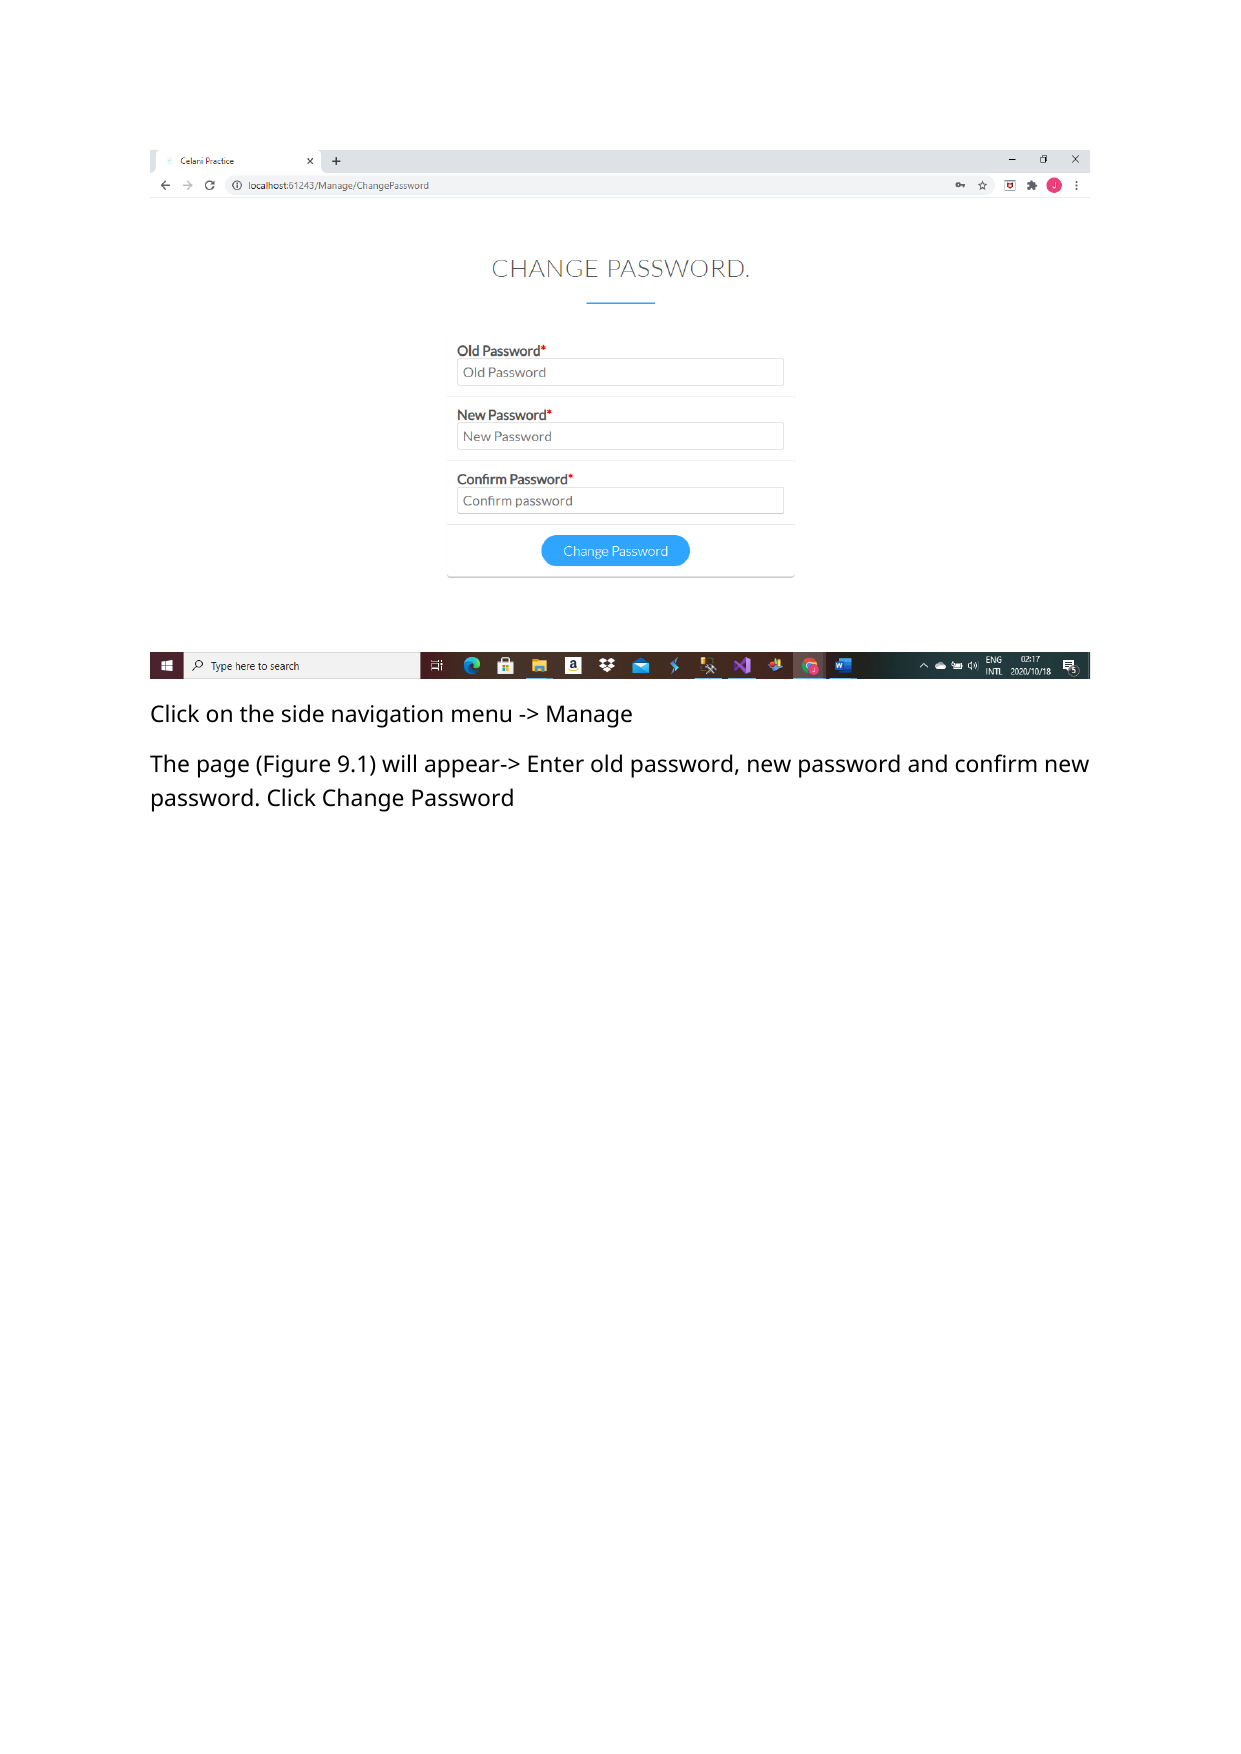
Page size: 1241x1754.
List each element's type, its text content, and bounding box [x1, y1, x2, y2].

text The page (Figure 9.1) will appear-> Enter old password, new password and confirm new password. Click Change Password [150, 748, 1090, 813]
text Click on the side navigation menu -> Manage [150, 697, 1090, 729]
picture [150, 150, 1091, 679]
